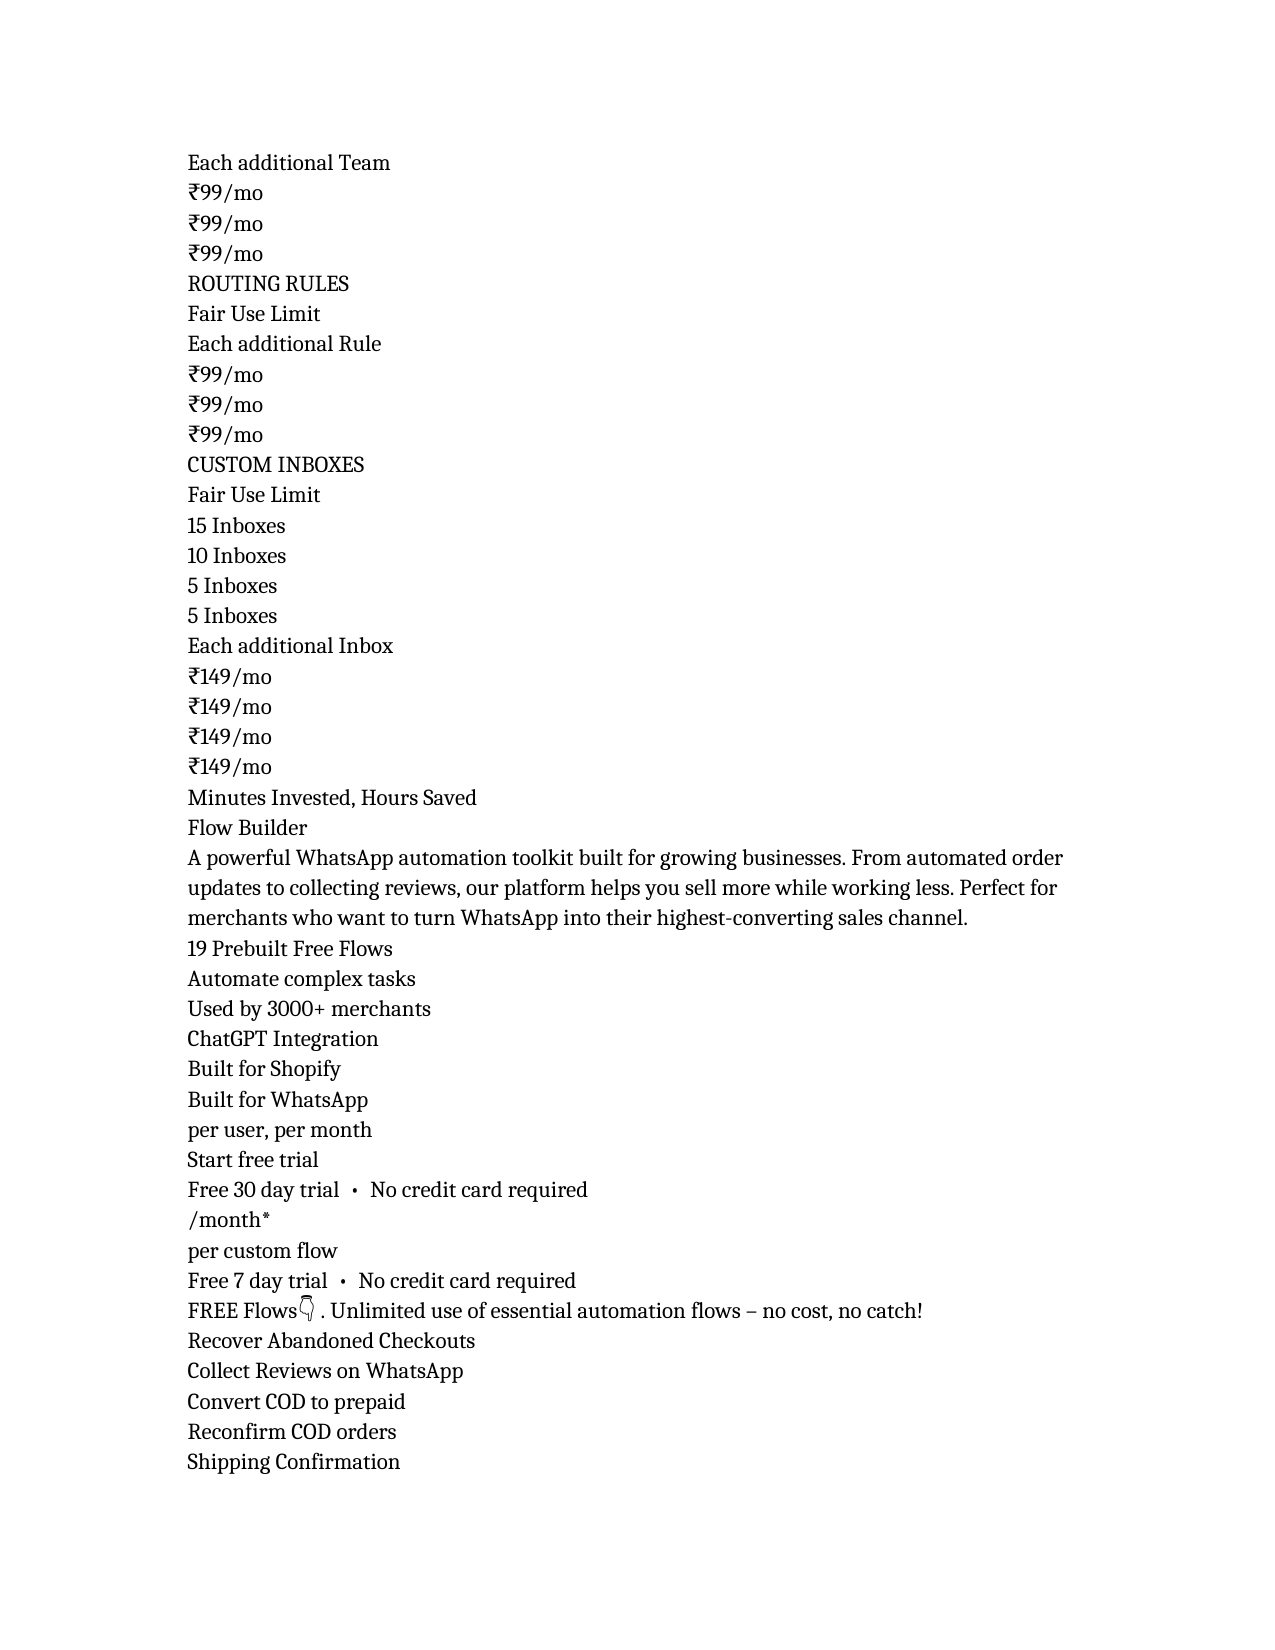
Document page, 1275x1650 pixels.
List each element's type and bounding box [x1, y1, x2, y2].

text [187, 150, 1087, 1475]
